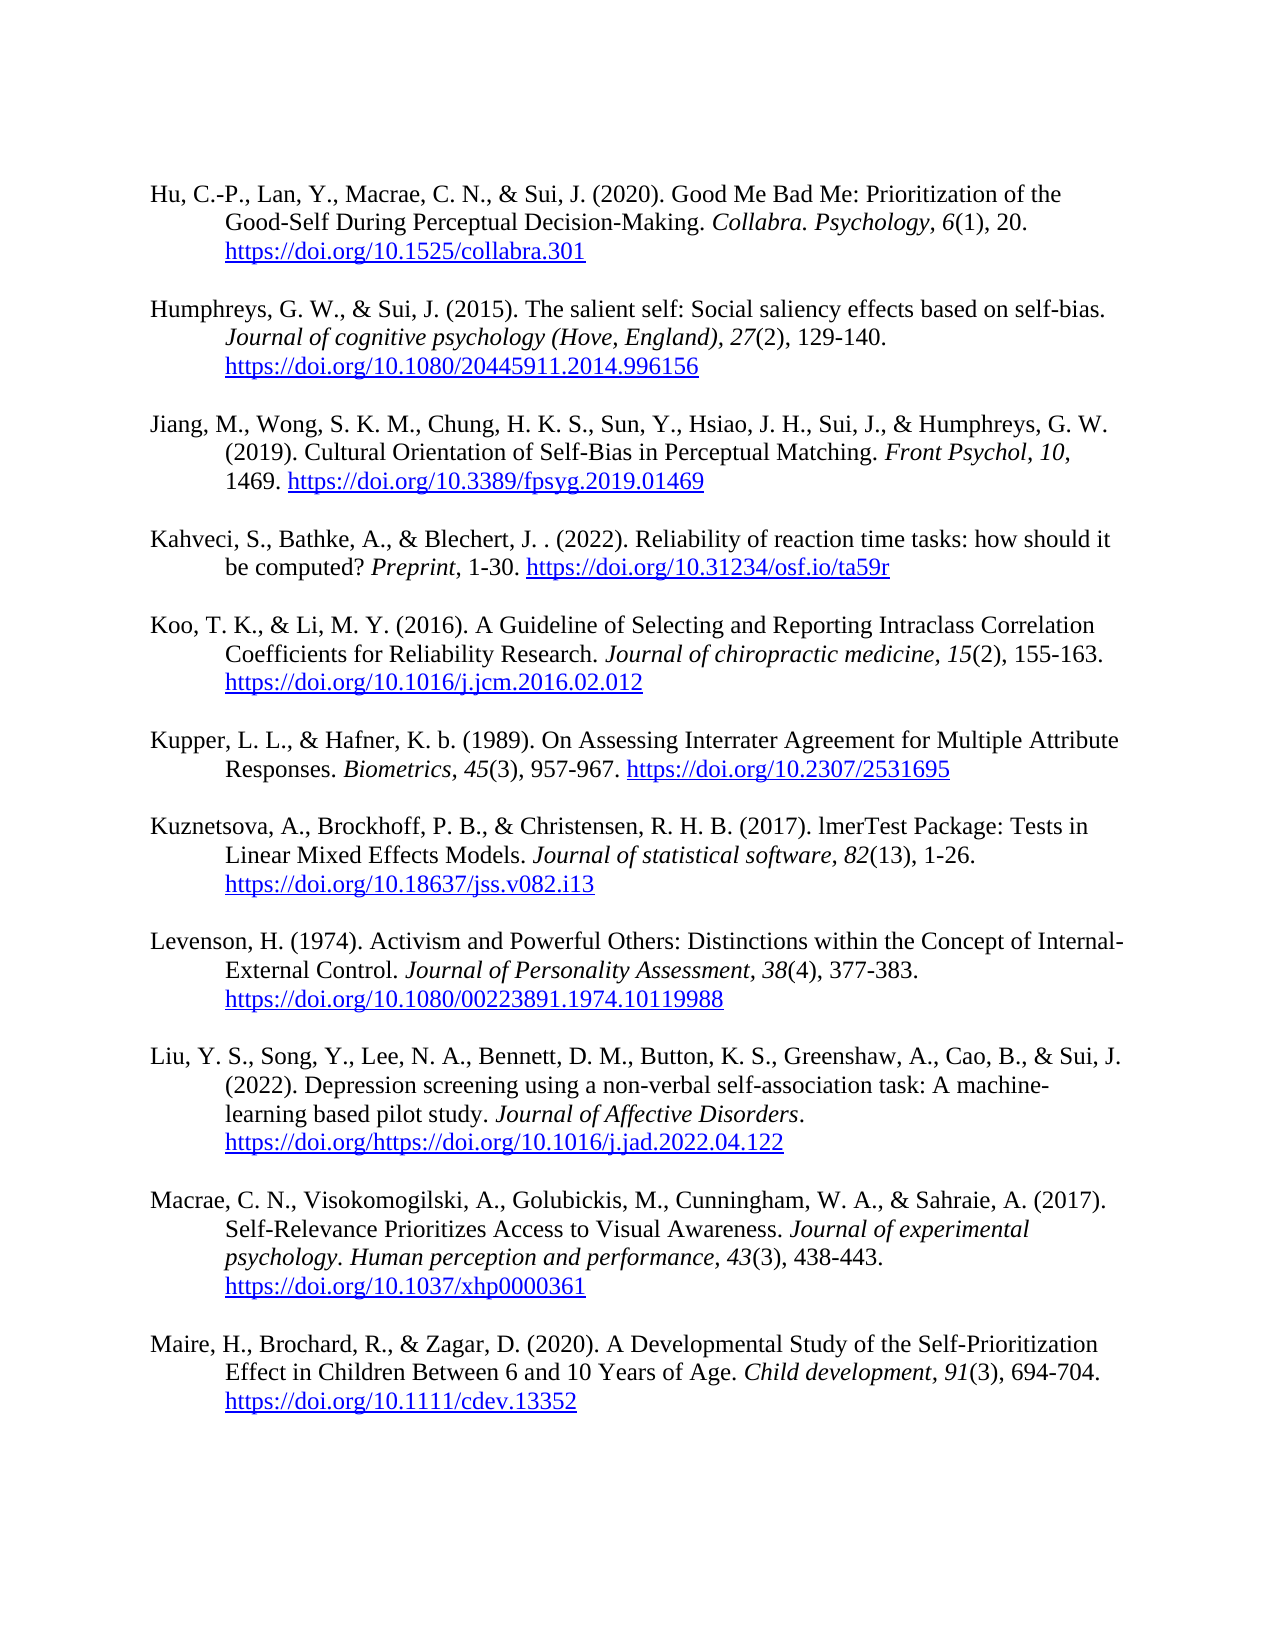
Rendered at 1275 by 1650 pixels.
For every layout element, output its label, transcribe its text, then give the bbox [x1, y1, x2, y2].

text Koo, T. K., & Li, M. Y. (2016). A Guideline of Selecting and Reporting Intraclass Correlation Coefficients for Reliability Research. Journal of chiropractic medicine, 15(2), 155-163. https://doi.org/10.1016/j.jcm.2016.02.012 [150, 610, 1125, 696]
text Levenson, H. (1974). Activism and Powerful Others: Distinctions within the Concept of Internal-External Control. Journal of Personality Assessment, 38(4), 377-383. https://doi.org/10.1080/00223891.1974.10119988 [150, 926, 1125, 1012]
text Liu, Y. S., Song, Y., Lee, N. A., Bennett, D. M., Button, K. S., Greenshaw, A., Cao, B., & Sui, J. (2022). Depression screening using a non-verbal self-association task: A machine-learning based pilot study. Journal of Affective Disorders. https://doi.org/https://doi.org/10.1016/j.jad.2022.04.122 [150, 1041, 1125, 1156]
text Humphreys, G. W., & Sui, J. (2015). The salient self: Social saliency effects based on self-bias. Journal of cognitive psychology (Hove, England), 27(2), 129-140. https://doi.org/10.1080/20445911.2014.996156 [150, 294, 1125, 380]
text Jiang, M., Wong, S. K. M., Chung, H. K. S., Sun, Y., Hsiao, J. H., Sui, J., & Humphreys, G. W. (2019). Cultural Orientation of Self-Bias in Perceptual Matching. Front Psychol, 10, 1469. https://doi.org/10.3389/fpsyg.2019.01469 [150, 409, 1125, 495]
text Kupper, L. L., & Hafner, K. b. (1989). On Assessing Interrater Agreement for Multiple Attribute Responses. Biometrics, 45(3), 957-967. https://doi.org/10.2307/2531695 [150, 725, 1125, 782]
text Hu, C.-P., Lan, Y., Macrae, C. N., & Sui, J. (2020). Good Me Bad Me: Prioritization of the Good-Self During Perceptual Decision-Making. Collabra. Psychology, 6(1), 20. https://doi.org/10.1525/collabra.301 [150, 179, 1125, 265]
text Kahveci, S., Bathke, A., & Blechert, J. . (2022). Reliability of reaction time tasks: how should it be computed? Preprint, 1-30. https://doi.org/10.31234/osf.io/ta59r [150, 524, 1125, 581]
text Kuznetsova, A., Brockhoff, P. B., & Christensen, R. H. B. (2017). lmerTest Package: Tests in Linear Mixed Effects Models. Journal of statistical software, 82(13), 1-26. https://doi.org/10.18637/jss.v082.i13 [150, 811, 1125, 897]
text Macrae, C. N., Visokomogilski, A., Golubickis, M., Cunningham, W. A., & Sahraie, A. (2017). Self-Relevance Prioritizes Access to Visual Awareness. Journal of experimental psychology. Human perception and performance, 43(3), 438-443. https://doi.org/10.1037/xhp0000361 [150, 1185, 1125, 1300]
text Maire, H., Brochard, R., & Zagar, D. (2020). A Developmental Study of the Self‐Prioritization Effect in Children Between 6 and 10 Years of Age. Child development, 91(3), 694-704. https://doi.org/10.1111/cdev.13352 [150, 1329, 1125, 1415]
